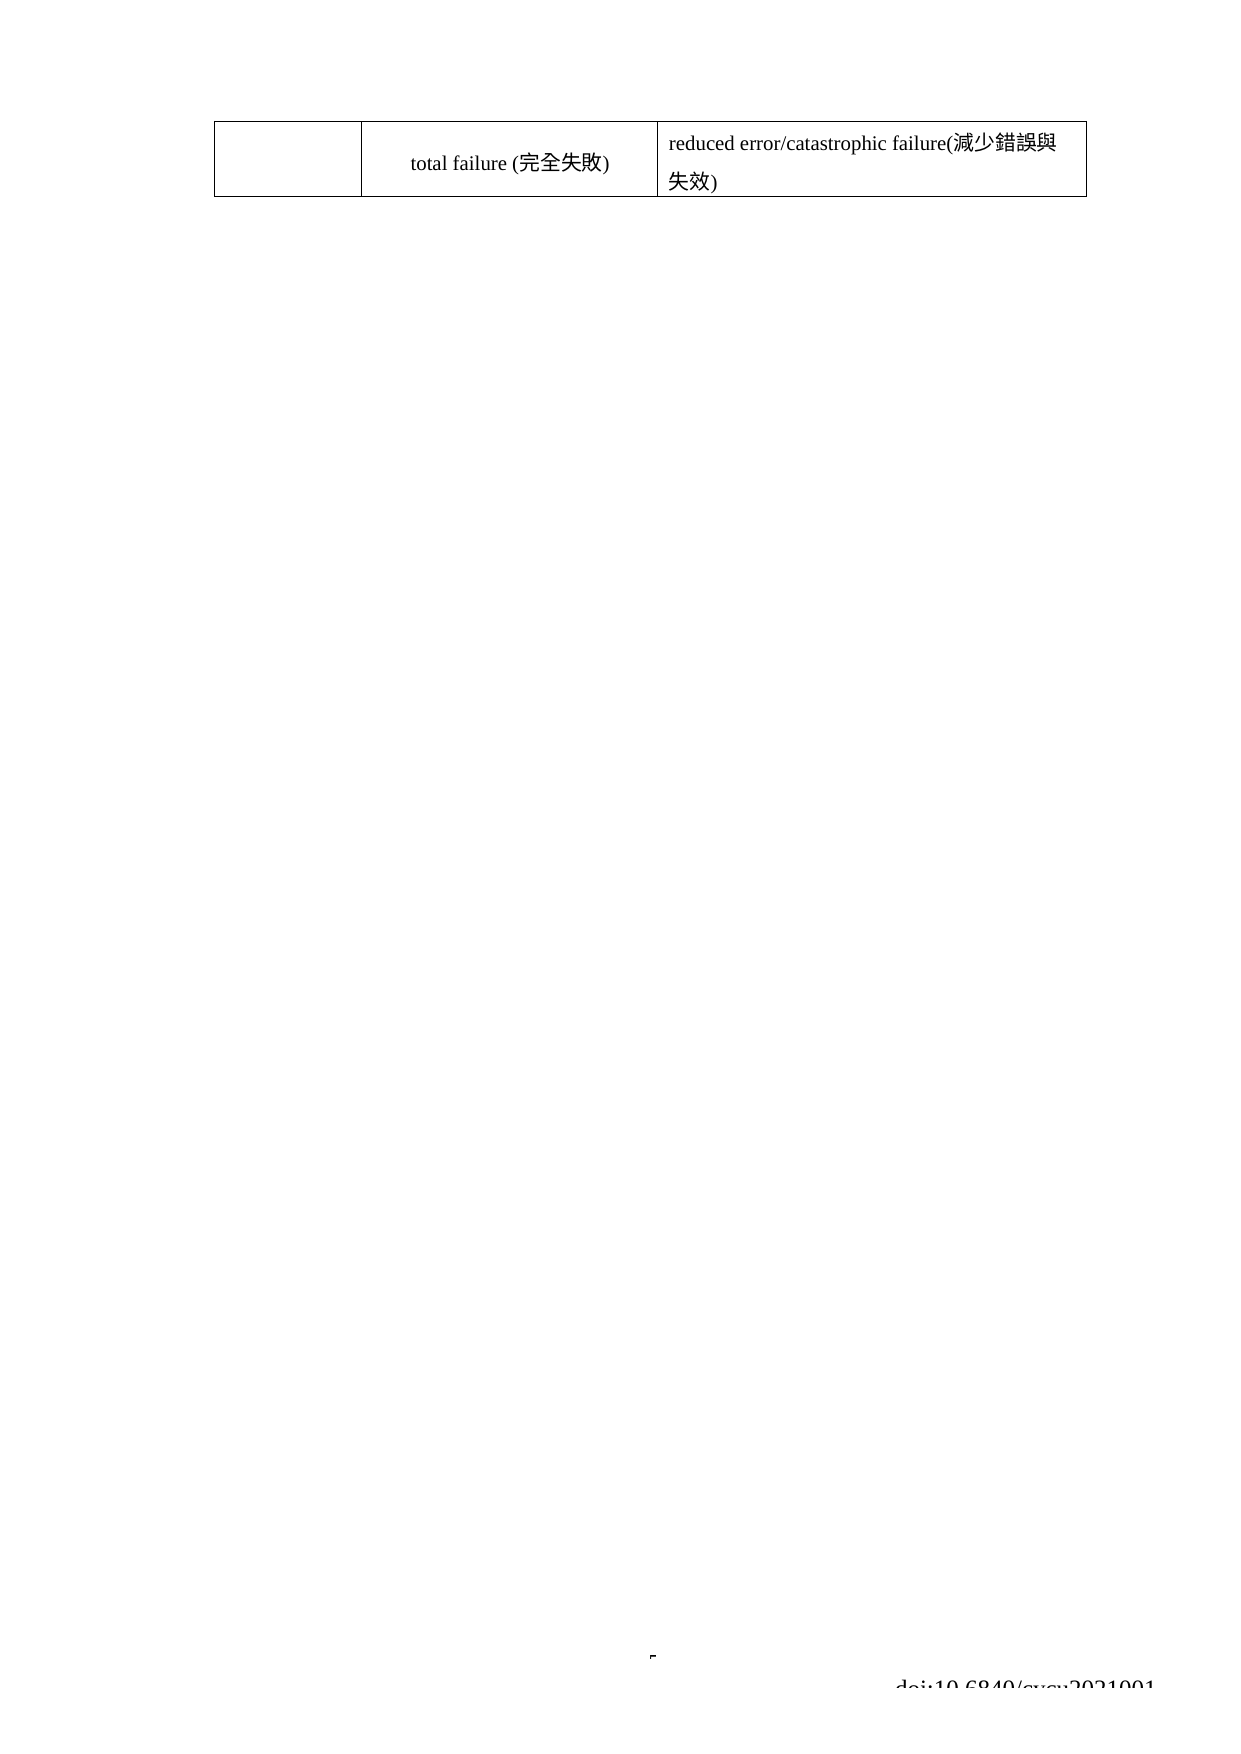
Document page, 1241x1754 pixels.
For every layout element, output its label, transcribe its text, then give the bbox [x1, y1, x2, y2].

table_cell reduced error/catastrophic failure(減少錯誤與 失效) [658, 122, 1086, 196]
table_cell total failure (完全失敗) [362, 122, 657, 196]
